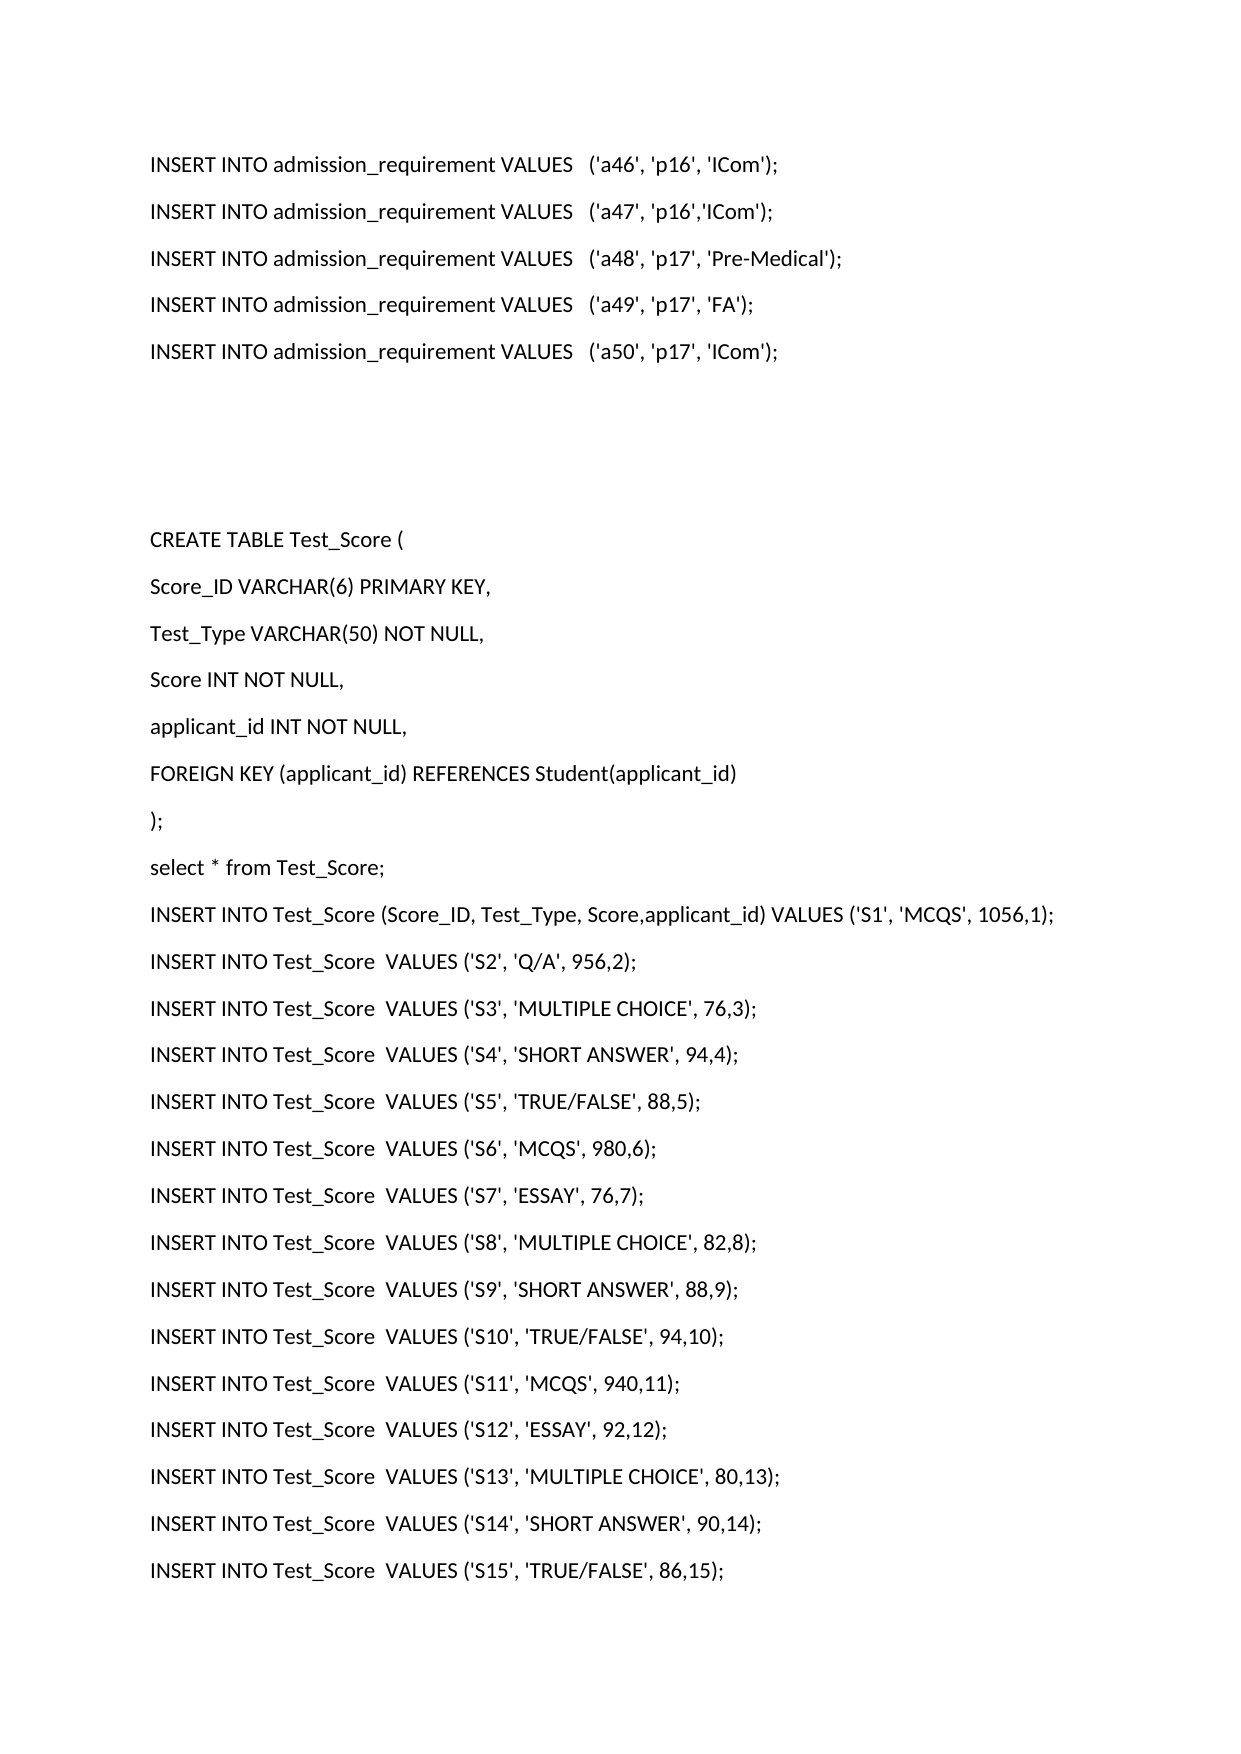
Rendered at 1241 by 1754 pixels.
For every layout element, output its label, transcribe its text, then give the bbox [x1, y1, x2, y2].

text INSERT INTO admission_requirement VALUES ('a48', 'p17', 'Pre-Medical'); [150, 244, 1090, 272]
text INSERT INTO Test_Score VALUES ('S3', 'MULTIPLE CHOICE', 76,3); [150, 994, 1090, 1022]
text INSERT INTO Test_Score VALUES ('S5', 'TRUE/FALSE', 88,5); [150, 1087, 1090, 1116]
text FOREIGN KEY (applicant_id) REFERENCES Student(applicant_id) [150, 759, 1090, 787]
text INSERT INTO admission_requirement VALUES ('a50', 'p17', 'ICom'); [150, 337, 1090, 366]
text INSERT INTO Test_Score VALUES ('S10', 'TRUE/FALSE', 94,10); [150, 1322, 1090, 1350]
text INSERT INTO Test_Score VALUES ('S7', 'ESSAY', 76,7); [150, 1181, 1090, 1209]
text INSERT INTO Test_Score VALUES ('S12', 'ESSAY', 92,12); [150, 1416, 1090, 1444]
text INSERT INTO Test_Score (Score_ID, Test_Type, Score,applicant_id) VALUES ('S1', 'MCQS', 1056,1); [150, 900, 1090, 928]
text INSERT INTO Test_Score VALUES ('S14', 'SHORT ANSWER', 90,14); [150, 1509, 1090, 1537]
text applicant_id INT NOT NULL, [150, 712, 1090, 741]
text Score INT NOT NULL, [150, 666, 1090, 694]
text INSERT INTO Test_Score VALUES ('S9', 'SHORT ANSWER', 88,9); [150, 1275, 1090, 1303]
text Test_Type VARCHAR(50) NOT NULL, [150, 619, 1090, 647]
text INSERT INTO Test_Score VALUES ('S8', 'MULTIPLE CHOICE', 82,8); [150, 1228, 1090, 1256]
text Score_ID VARCHAR(6) PRIMARY KEY, [150, 572, 1090, 600]
text INSERT INTO admission_requirement VALUES ('a46', 'p16', 'ICom'); [150, 150, 1090, 178]
text CREATE TABLE Test_Score ( [150, 525, 1090, 553]
text INSERT INTO Test_Score VALUES ('S15', 'TRUE/FALSE', 86,15); [150, 1556, 1090, 1584]
text select * from Test_Score; [150, 853, 1090, 881]
text INSERT INTO Test_Score VALUES ('S11', 'MCQS', 940,11); [150, 1369, 1090, 1397]
text INSERT INTO Test_Score VALUES ('S6', 'MCQS', 980,6); [150, 1134, 1090, 1162]
text INSERT INTO admission_requirement VALUES ('a47', 'p16','ICom'); [150, 197, 1090, 225]
text INSERT INTO Test_Score VALUES ('S4', 'SHORT ANSWER', 94,4); [150, 1041, 1090, 1069]
text INSERT INTO Test_Score VALUES ('S2', 'Q/A', 956,2); [150, 947, 1090, 975]
text INSERT INTO admission_requirement VALUES ('a49', 'p17', 'FA'); [150, 291, 1090, 319]
text INSERT INTO Test_Score VALUES ('S13', 'MULTIPLE CHOICE', 80,13); [150, 1462, 1090, 1491]
text ); [150, 806, 1090, 834]
